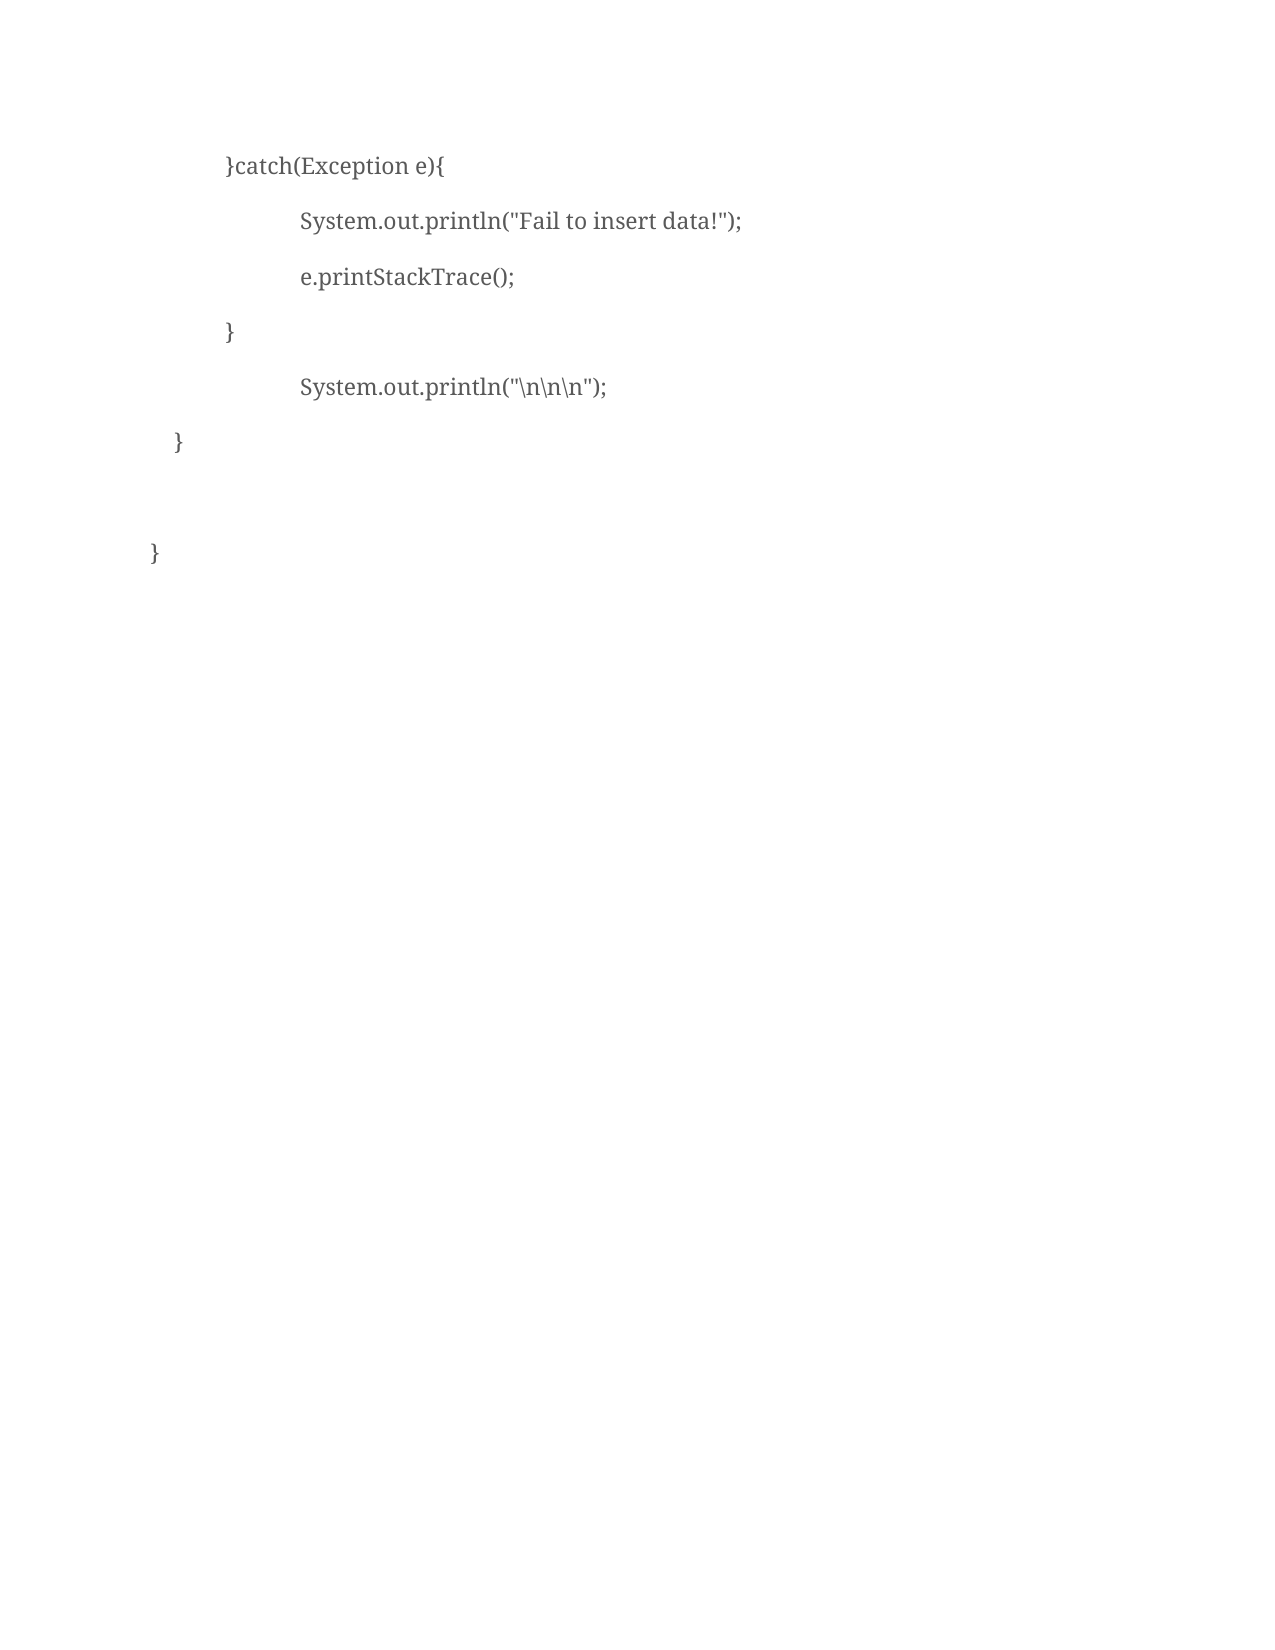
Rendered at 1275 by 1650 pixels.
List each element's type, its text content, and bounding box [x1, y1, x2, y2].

text System.out.println("\n\n\n"); [150, 371, 1125, 402]
text }catch(Exception e){ [150, 150, 1125, 181]
text } [150, 316, 1125, 347]
text e.printStackTrace(); [150, 260, 1125, 292]
text } [150, 536, 1125, 568]
text System.out.println("Fail to insert data!"); [150, 205, 1125, 236]
text } [150, 426, 1125, 457]
